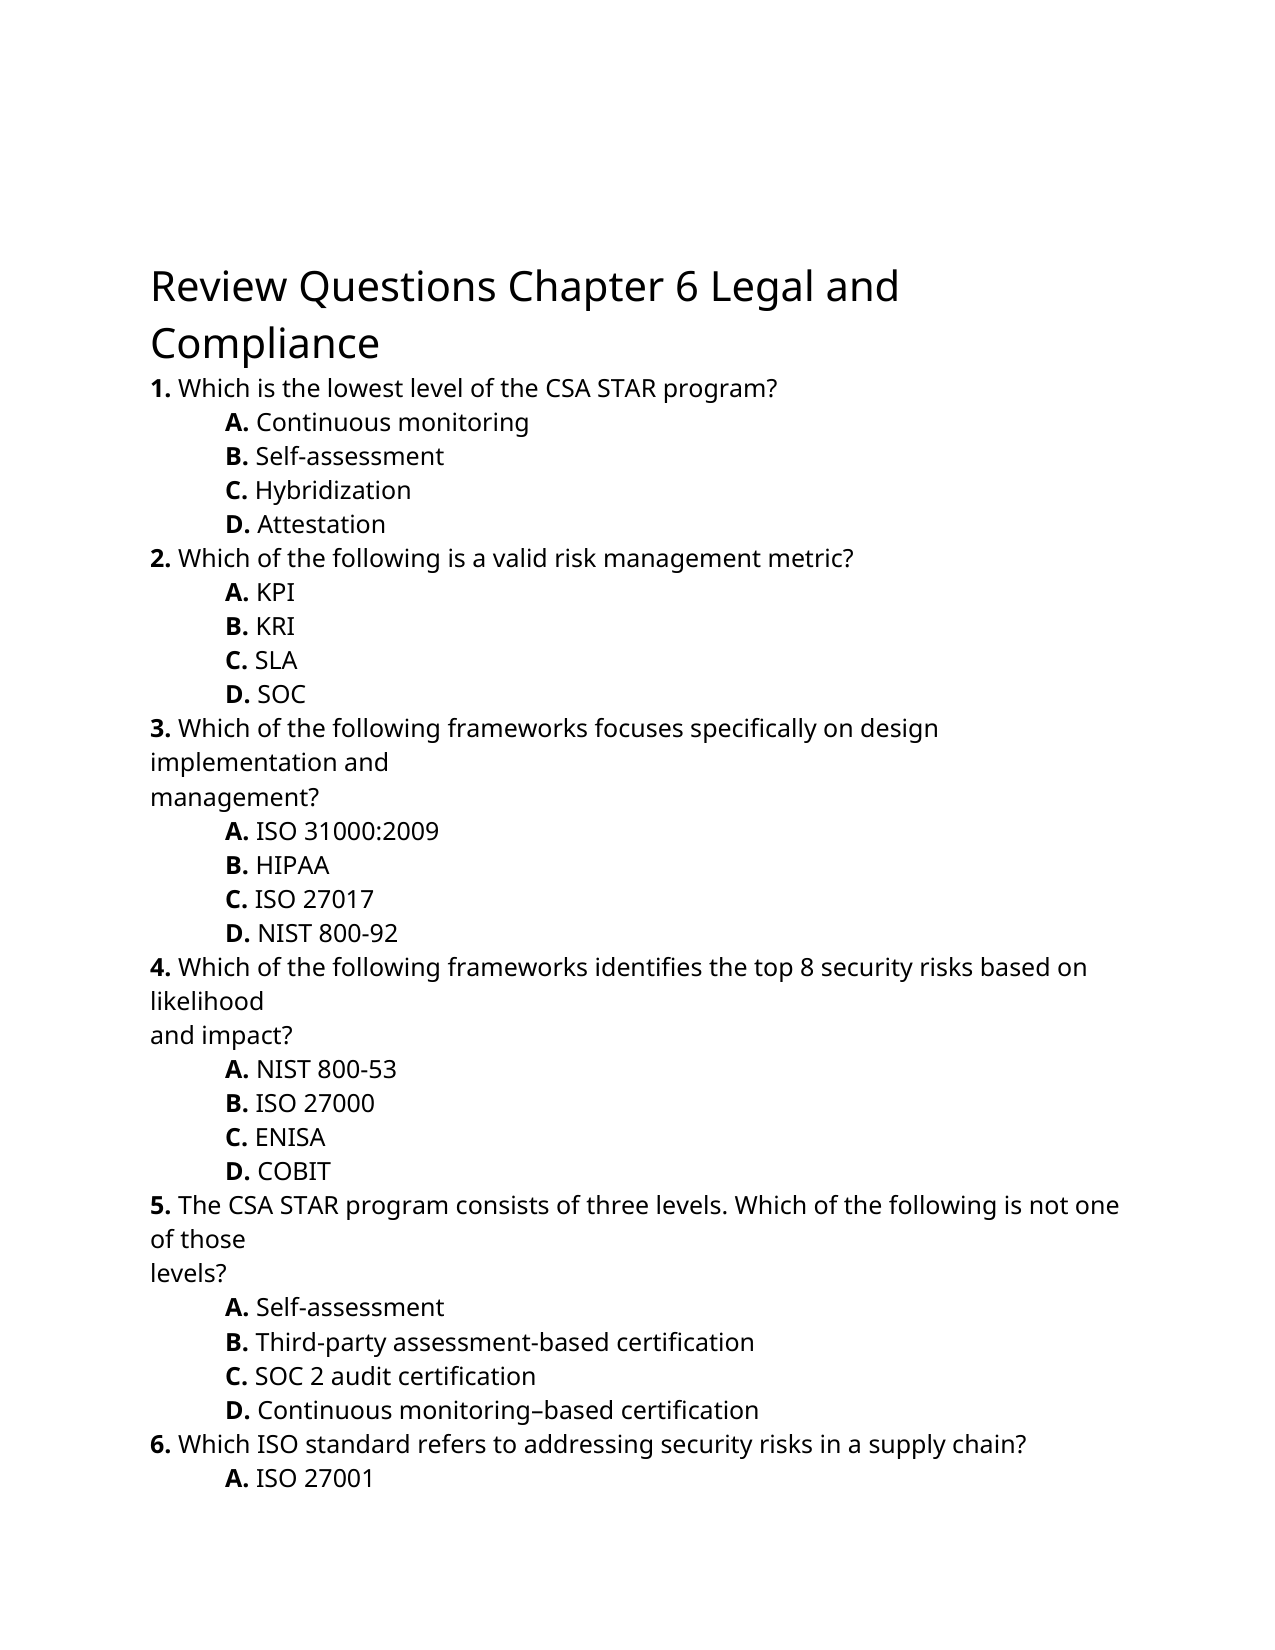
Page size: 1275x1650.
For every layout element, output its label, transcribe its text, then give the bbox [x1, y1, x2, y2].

text B. Self-assessment [225, 438, 1125, 473]
text and impact? [150, 1018, 1125, 1052]
text A. NIST 800-53 [225, 1052, 1125, 1086]
text management? [150, 779, 1125, 813]
text B. HIPAA [225, 847, 1125, 881]
text 3. Which of the following frameworks focuses specifically on design implementation and [150, 711, 1125, 779]
text B. Third-party assessment-based certification [225, 1324, 1125, 1358]
text D. COBIT [225, 1154, 1125, 1188]
text D. Continuous monitoring–based certification [225, 1392, 1125, 1426]
text D. SOC [225, 677, 1125, 711]
text C. Hybridization [225, 473, 1125, 507]
text A. KPI [225, 575, 1125, 609]
text 6. Which ISO standard refers to addressing security risks in a supply chain? [150, 1426, 1125, 1460]
text C. SOC 2 audit certification [225, 1358, 1125, 1392]
text levels? [150, 1256, 1125, 1290]
text B. ISO 27000 [225, 1086, 1125, 1120]
text A. Self-assessment [225, 1290, 1125, 1324]
text B. KRI [225, 609, 1125, 643]
text C. SLA [225, 643, 1125, 677]
text 2. Which of the following is a valid risk management metric? [150, 541, 1125, 575]
text C. ISO 27017 [225, 881, 1125, 915]
text 4. Which of the following frameworks identifies the top 8 security risks based on likelihood [150, 949, 1125, 1018]
text C. ENISA [225, 1120, 1125, 1154]
text A. Continuous monitoring [225, 404, 1125, 438]
text D. Attestation [225, 507, 1125, 541]
text D. NIST 800-92 [225, 915, 1125, 949]
text 1. Which is the lowest level of the CSA STAR program? [150, 370, 1125, 404]
text 5. The CSA STAR program consists of three levels. Which of the following is not one of those [150, 1188, 1125, 1256]
text Review Questions Chapter 6 Legal and Compliance [150, 257, 1125, 370]
text A. ISO 27001 [225, 1460, 1125, 1494]
text A. ISO 31000:2009 [225, 813, 1125, 847]
